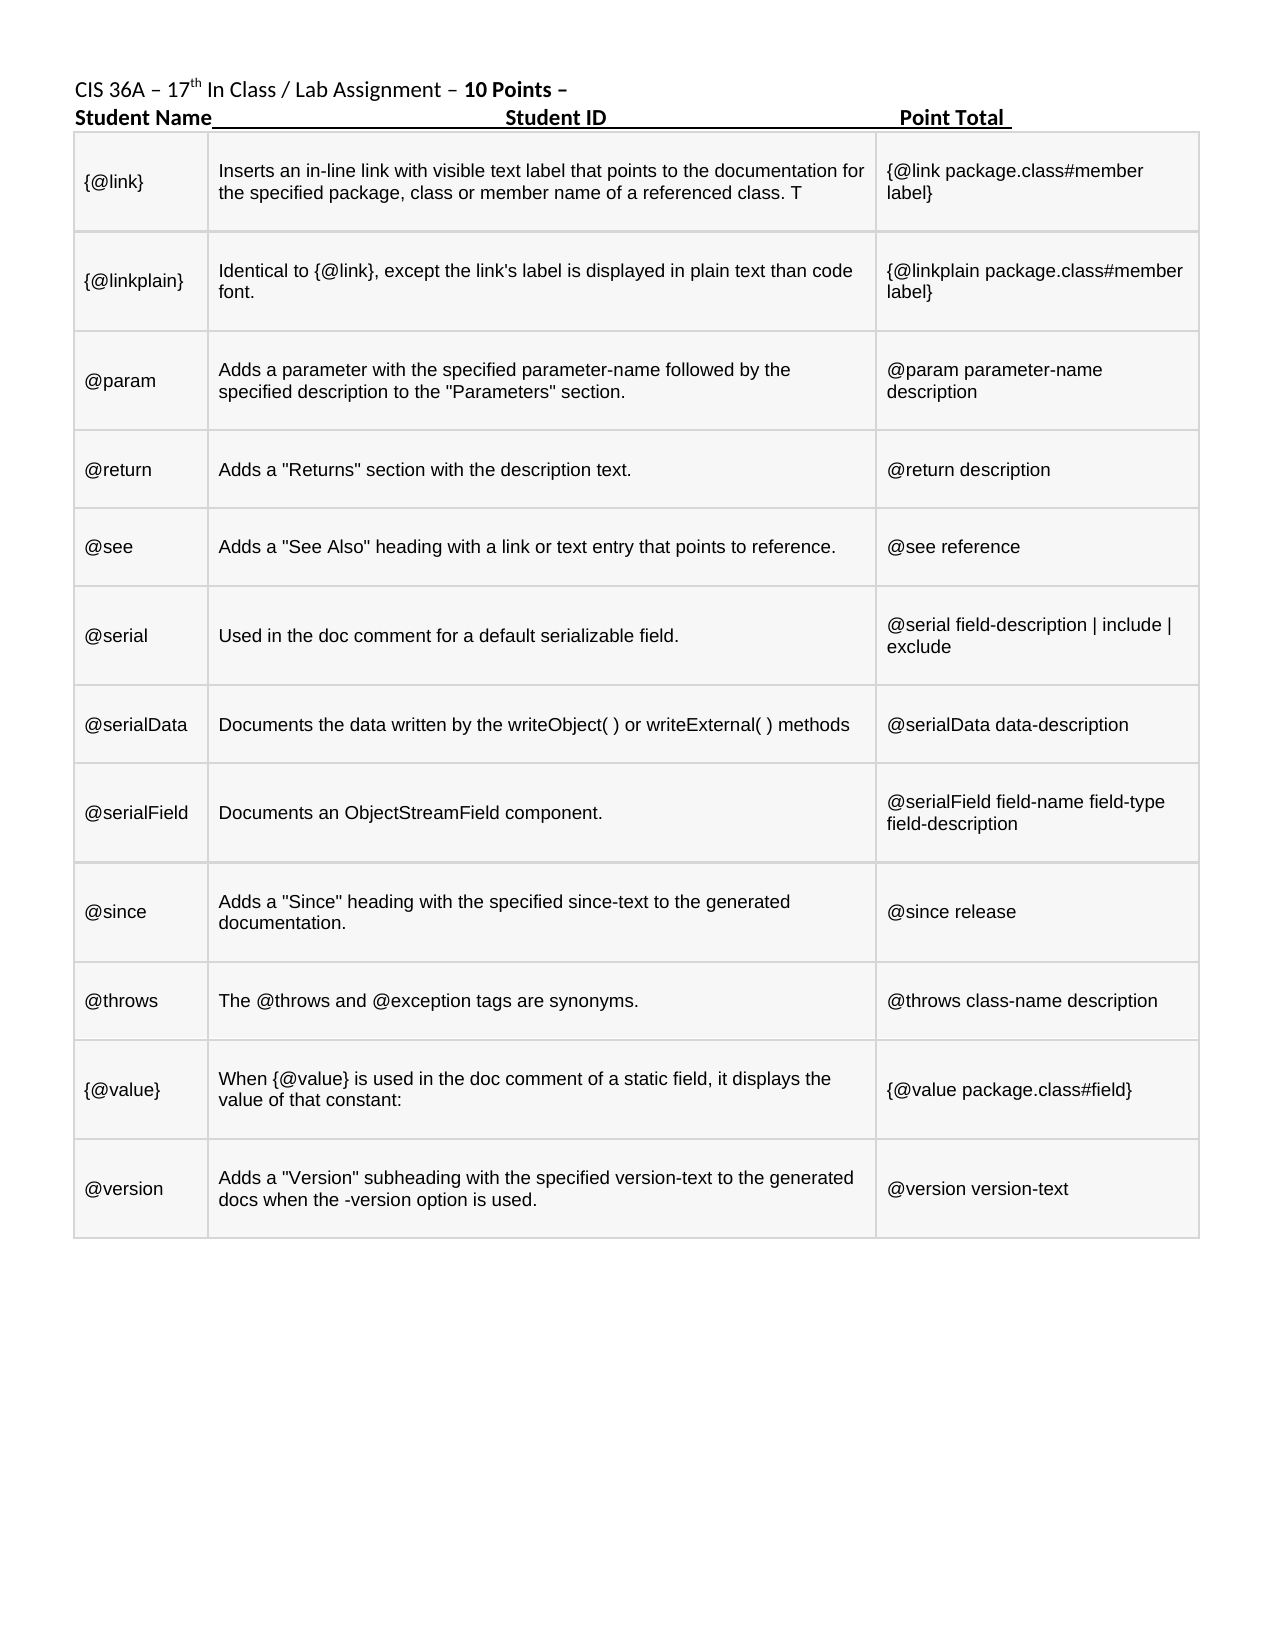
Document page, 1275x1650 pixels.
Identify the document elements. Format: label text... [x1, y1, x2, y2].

table_cell Inserts an in-line link with visible text label that points to the documentation for the specified package, class or member name of a referenced class. T [209, 133, 875, 230]
table_cell Adds a "See Also" heading with a link or text entry that points to reference. [209, 509, 875, 585]
table_cell @serialData data-description [877, 686, 1198, 762]
table_cell Identical to {@link}, except the link's label is displayed in plain text than code font. [209, 233, 875, 330]
table_cell Adds a "Returns" section with the description text. [209, 431, 875, 507]
table_cell Adds a parameter with the specified parameter-name followed by the specified description to the "Parameters" section. [209, 332, 875, 429]
table_cell Used in the doc comment for a default serializable field. [209, 587, 875, 684]
table_cell {@link package.class#member label} [877, 133, 1198, 230]
table_cell {@value package.class#field} [877, 1041, 1198, 1138]
table_cell {@linkplain} [75, 233, 207, 330]
table_cell @throws class-name description [877, 963, 1198, 1038]
table_cell @serialField [75, 764, 207, 861]
table_cell Documents an ObjectStreamField component. [209, 764, 875, 861]
table_cell @serialField field-name field-type field-description [877, 764, 1198, 861]
table_cell {@link} [75, 133, 207, 230]
table_cell @serialData [75, 686, 207, 762]
table_cell @return [75, 431, 207, 507]
table_cell The @throws and @exception tags are synonyms. [209, 963, 875, 1038]
table_cell @throws [75, 963, 207, 1038]
table_cell @see [75, 509, 207, 585]
table_cell @since release [877, 864, 1198, 961]
table_cell {@value} [75, 1041, 207, 1138]
table_cell {@linkplain package.class#member label} [877, 233, 1198, 330]
table_cell @see reference [877, 509, 1198, 585]
table_cell @since [75, 864, 207, 961]
table_cell @return description [877, 431, 1198, 507]
table_cell @version [75, 1140, 207, 1237]
table_cell @param parameter-name description [877, 332, 1198, 429]
table_cell When {@value} is used in the doc comment of a static field, it displays the value of that constant: [209, 1041, 875, 1138]
table_cell Documents the data written by the writeObject( ) or writeExternal( ) methods [209, 686, 875, 762]
table_cell @version version-text [877, 1140, 1198, 1237]
table_cell Adds a "Version" subheading with the specified version-text to the generated docs when the -version option is used. [209, 1140, 875, 1237]
table_cell Adds a "Since" heading with the specified since-text to the generated documentation. [209, 864, 875, 961]
table_cell @param [75, 332, 207, 429]
table_cell @serial [75, 587, 207, 684]
table_cell @serial field-description | include | exclude [877, 587, 1198, 684]
